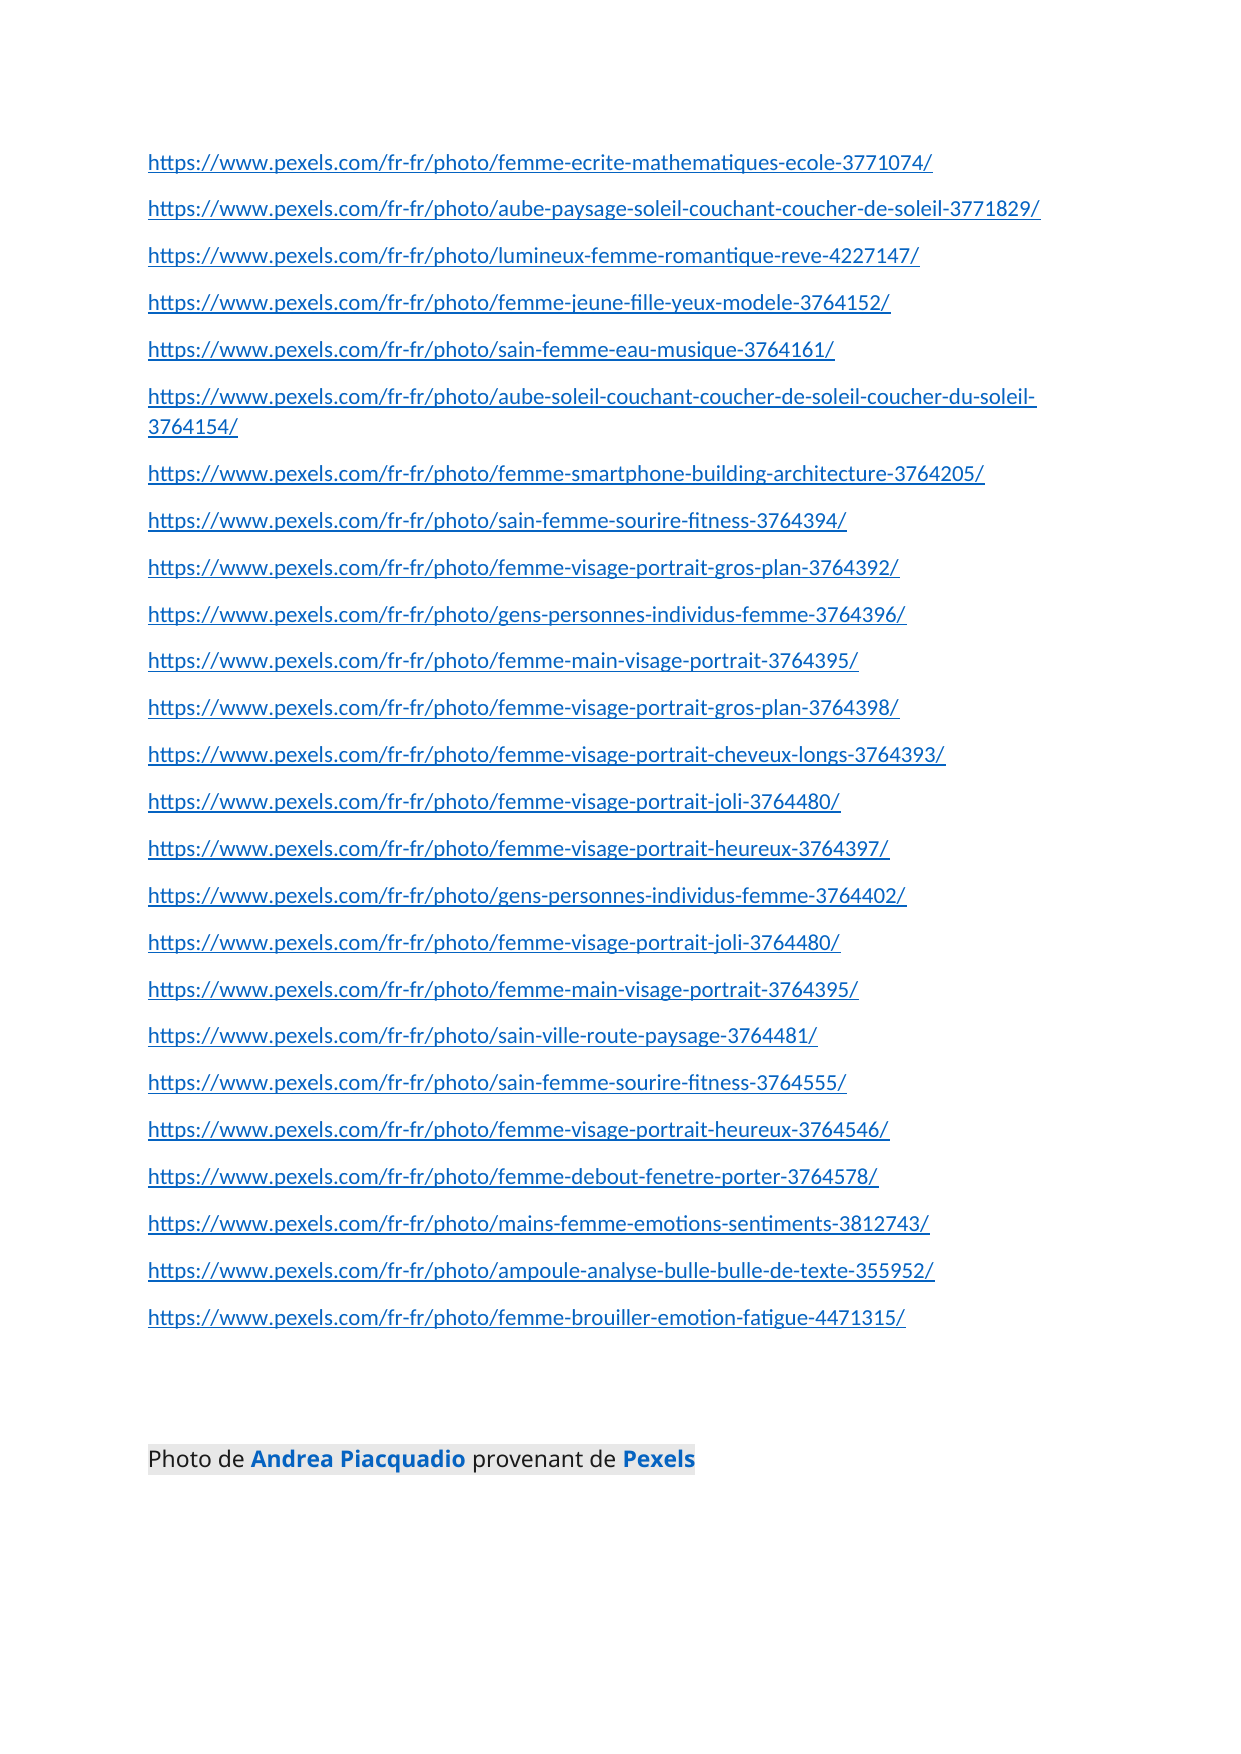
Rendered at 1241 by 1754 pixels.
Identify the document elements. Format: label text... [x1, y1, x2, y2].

text https://www.pexels.com/fr-fr/photo/sain-femme-eau-musique-3764161/ [148, 335, 1093, 363]
text https://www.pexels.com/fr-fr/photo/femme-visage-portrait-heureux-3764546/ [148, 1115, 1093, 1143]
text https://www.pexels.com/fr-fr/photo/femme-jeune-fille-yeux-modele-3764152/ [148, 288, 1093, 316]
text https://www.pexels.com/fr-fr/photo/femme-smartphone-building-architecture-3764205/ [148, 459, 1093, 487]
text https://www.pexels.com/fr-fr/photo/femme-visage-portrait-gros-plan-3764392/ [148, 553, 1093, 581]
text https://www.pexels.com/fr-fr/photo/gens-personnes-individus-femme-3764402/ [148, 881, 1093, 909]
text https://www.pexels.com/fr-fr/photo/femme-main-visage-portrait-3764395/ [148, 647, 1093, 674]
text https://www.pexels.com/fr-fr/photo/gens-personnes-individus-femme-3764396/ [148, 600, 1093, 628]
text https://www.pexels.com/fr-fr/photo/femme-visage-portrait-joli-3764480/ [148, 928, 1093, 956]
text https://www.pexels.com/fr-fr/photo/femme-visage-portrait-gros-plan-3764398/ [148, 693, 1093, 721]
text https://www.pexels.com/fr-fr/photo/femme-visage-portrait-cheveux-longs-3764393/ [148, 740, 1093, 768]
text https://www.pexels.com/fr-fr/photo/sain-femme-sourire-fitness-3764555/ [148, 1068, 1093, 1096]
text https://www.pexels.com/fr-fr/photo/sain-ville-route-paysage-3764481/ [148, 1022, 1093, 1049]
text Photo de Andrea Piacquadio provenant de Pexels [148, 1443, 1093, 1475]
text https://www.pexels.com/fr-fr/photo/femme-visage-portrait-joli-3764480/ [148, 787, 1093, 815]
text https://www.pexels.com/fr-fr/photo/femme-visage-portrait-heureux-3764397/ [148, 834, 1093, 862]
text https://www.pexels.com/fr-fr/photo/aube-soleil-couchant-coucher-de-soleil-coucher-du-soleil-3764154/ [148, 382, 1093, 440]
text https://www.pexels.com/fr-fr/photo/ampoule-analyse-bulle-bulle-de-texte-355952/ [148, 1256, 1093, 1284]
text https://www.pexels.com/fr-fr/photo/mains-femme-emotions-sentiments-3812743/ [148, 1209, 1093, 1237]
text https://www.pexels.com/fr-fr/photo/femme-brouiller-emotion-fatigue-4471315/ [148, 1303, 1093, 1331]
text https://www.pexels.com/fr-fr/photo/femme-debout-fenetre-porter-3764578/ [148, 1162, 1093, 1190]
text https://www.pexels.com/fr-fr/photo/aube-paysage-soleil-couchant-coucher-de-soleil-3771829/ [148, 194, 1093, 222]
text https://www.pexels.com/fr-fr/photo/lumineux-femme-romantique-reve-4227147/ [148, 241, 1093, 269]
text https://www.pexels.com/fr-fr/photo/femme-ecrite-mathematiques-ecole-3771074/ [148, 148, 1093, 176]
text https://www.pexels.com/fr-fr/photo/sain-femme-sourire-fitness-3764394/ [148, 506, 1093, 534]
text https://www.pexels.com/fr-fr/photo/femme-main-visage-portrait-3764395/ [148, 975, 1093, 1003]
